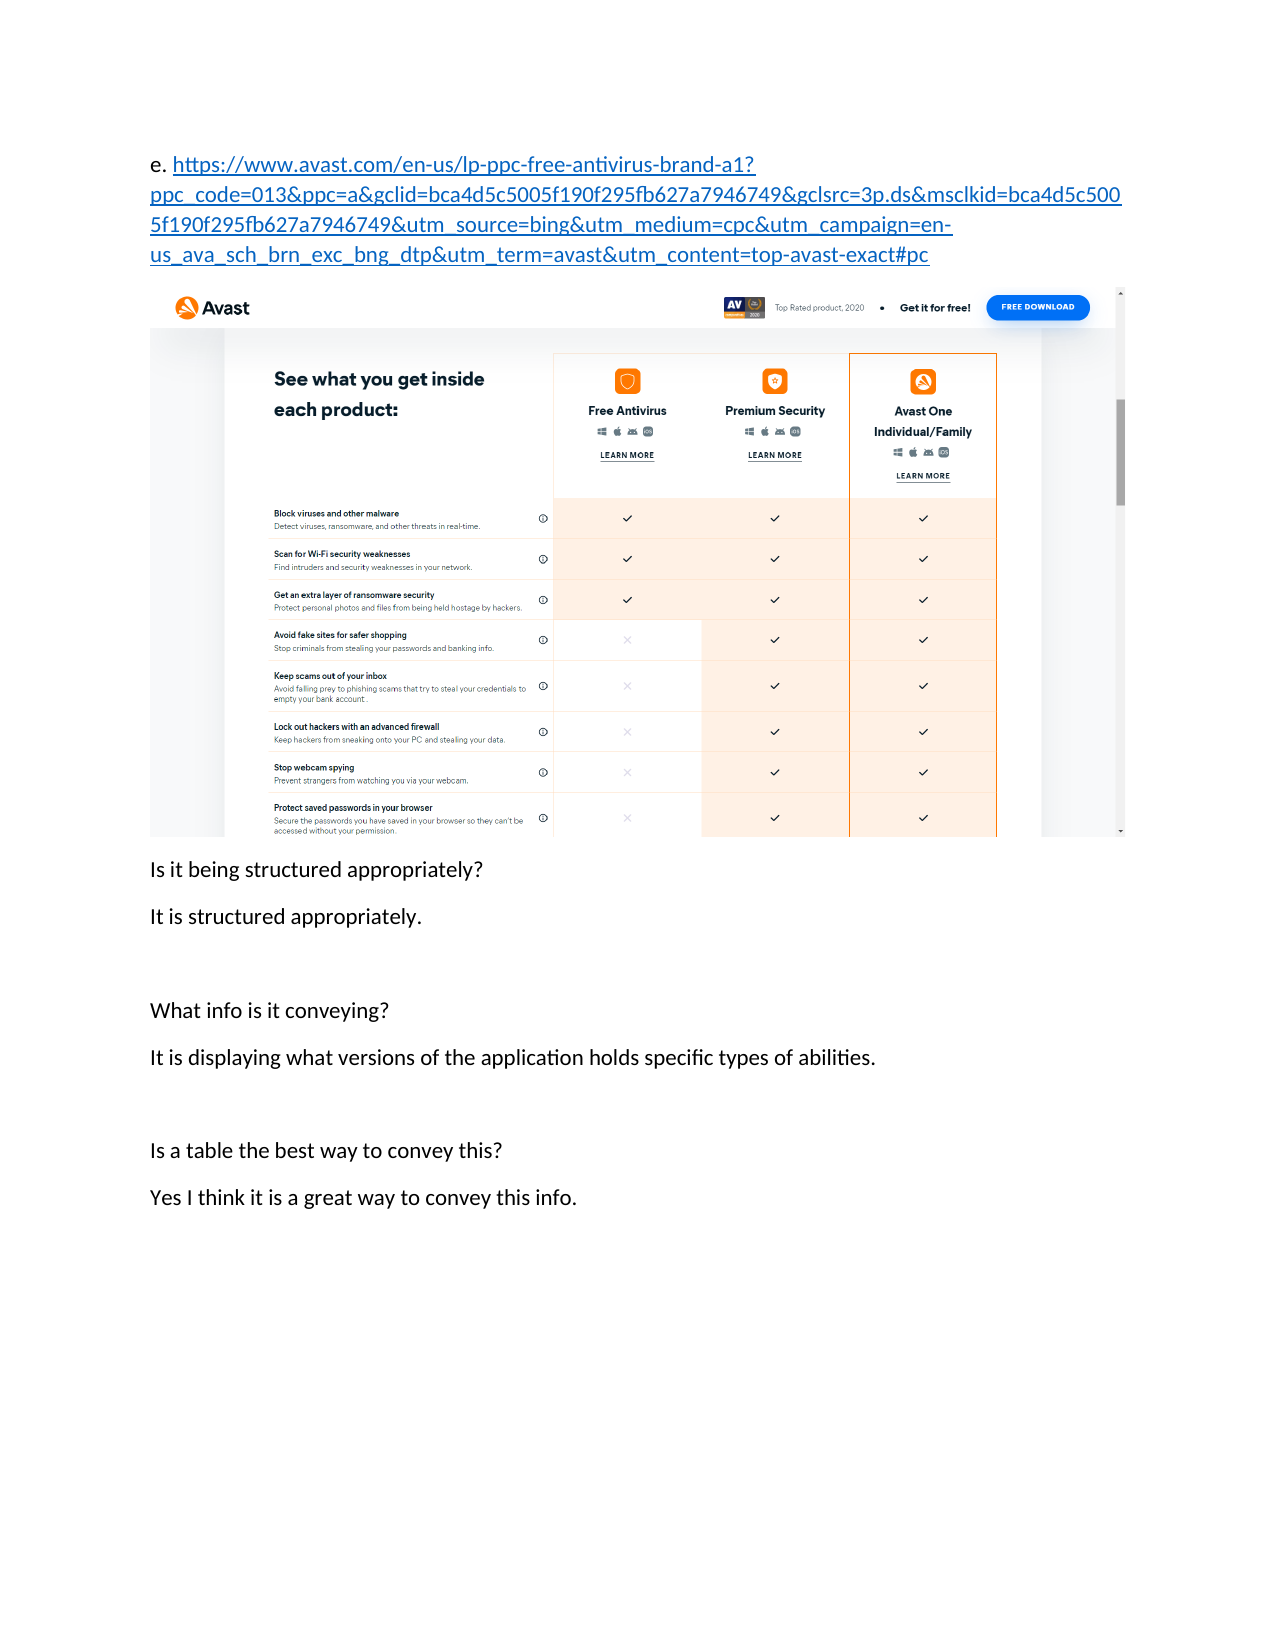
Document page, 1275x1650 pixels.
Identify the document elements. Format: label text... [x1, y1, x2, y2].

text Yes I think it is a great way to convey this info. [150, 1183, 1125, 1211]
picture [150, 287, 1125, 837]
text It is displaying what versions of the application holds specific types of abilities. [150, 1043, 1125, 1071]
text What info is it conveying? [150, 996, 1125, 1024]
text It is structured appropriately. [150, 902, 1125, 930]
text e. https://www.avast.com/en-us/lp-ppc-free-antivirus-brand-a1?ppc_code=013&ppc=a&gclid=bca4d5c5005f190f295fb627a7946749&gclsrc=3p.ds&msclkid=bca4d5c5005f190f295fb627a7946749&utm_source=bing&utm_medium=cpc&utm_campaign=en-us_ava_sch_brn_exc_bng_dtp&utm_term=avast&utm_content=top-avast-exact#pc [150, 150, 1125, 269]
text Is a table the best way to convey this? [150, 1136, 1125, 1164]
text Is it being structured appropriately? [150, 855, 1125, 883]
